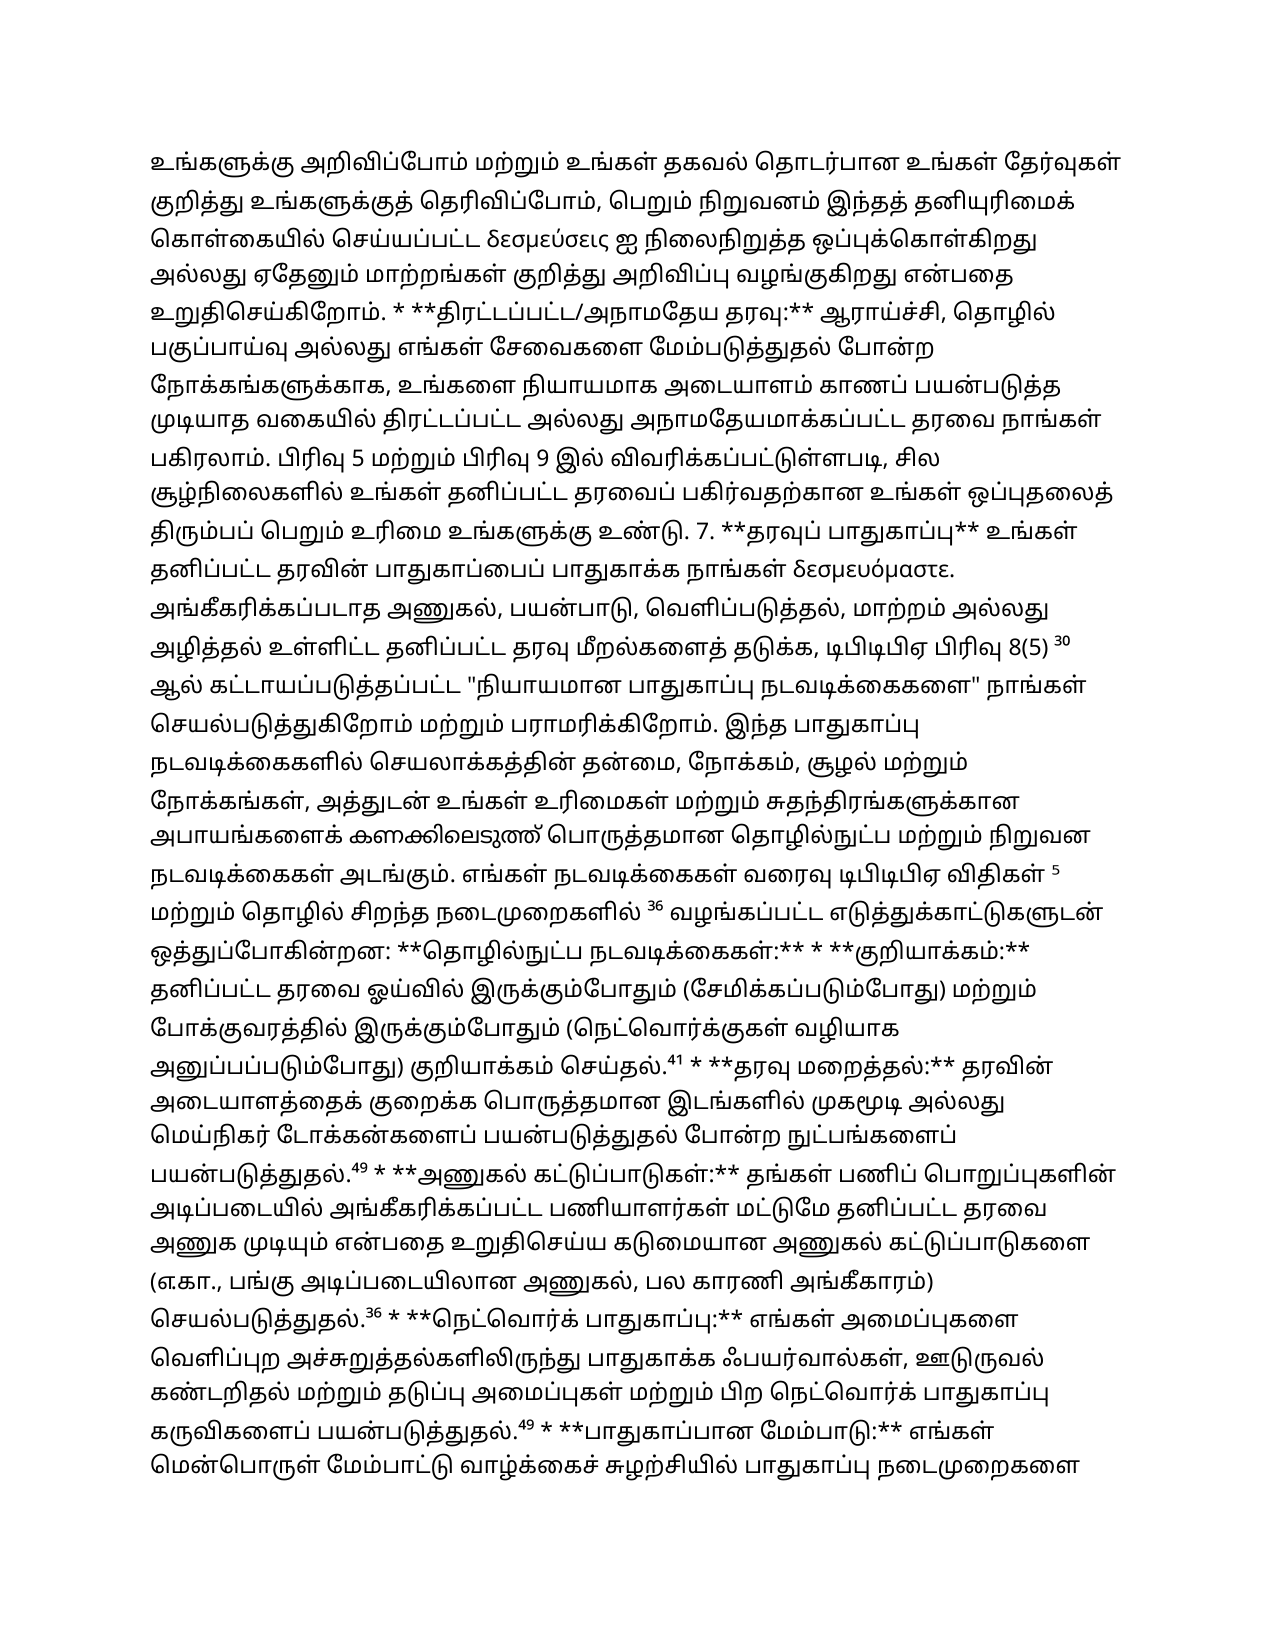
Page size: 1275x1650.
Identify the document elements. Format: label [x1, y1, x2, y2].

text [150, 150, 1125, 1483]
